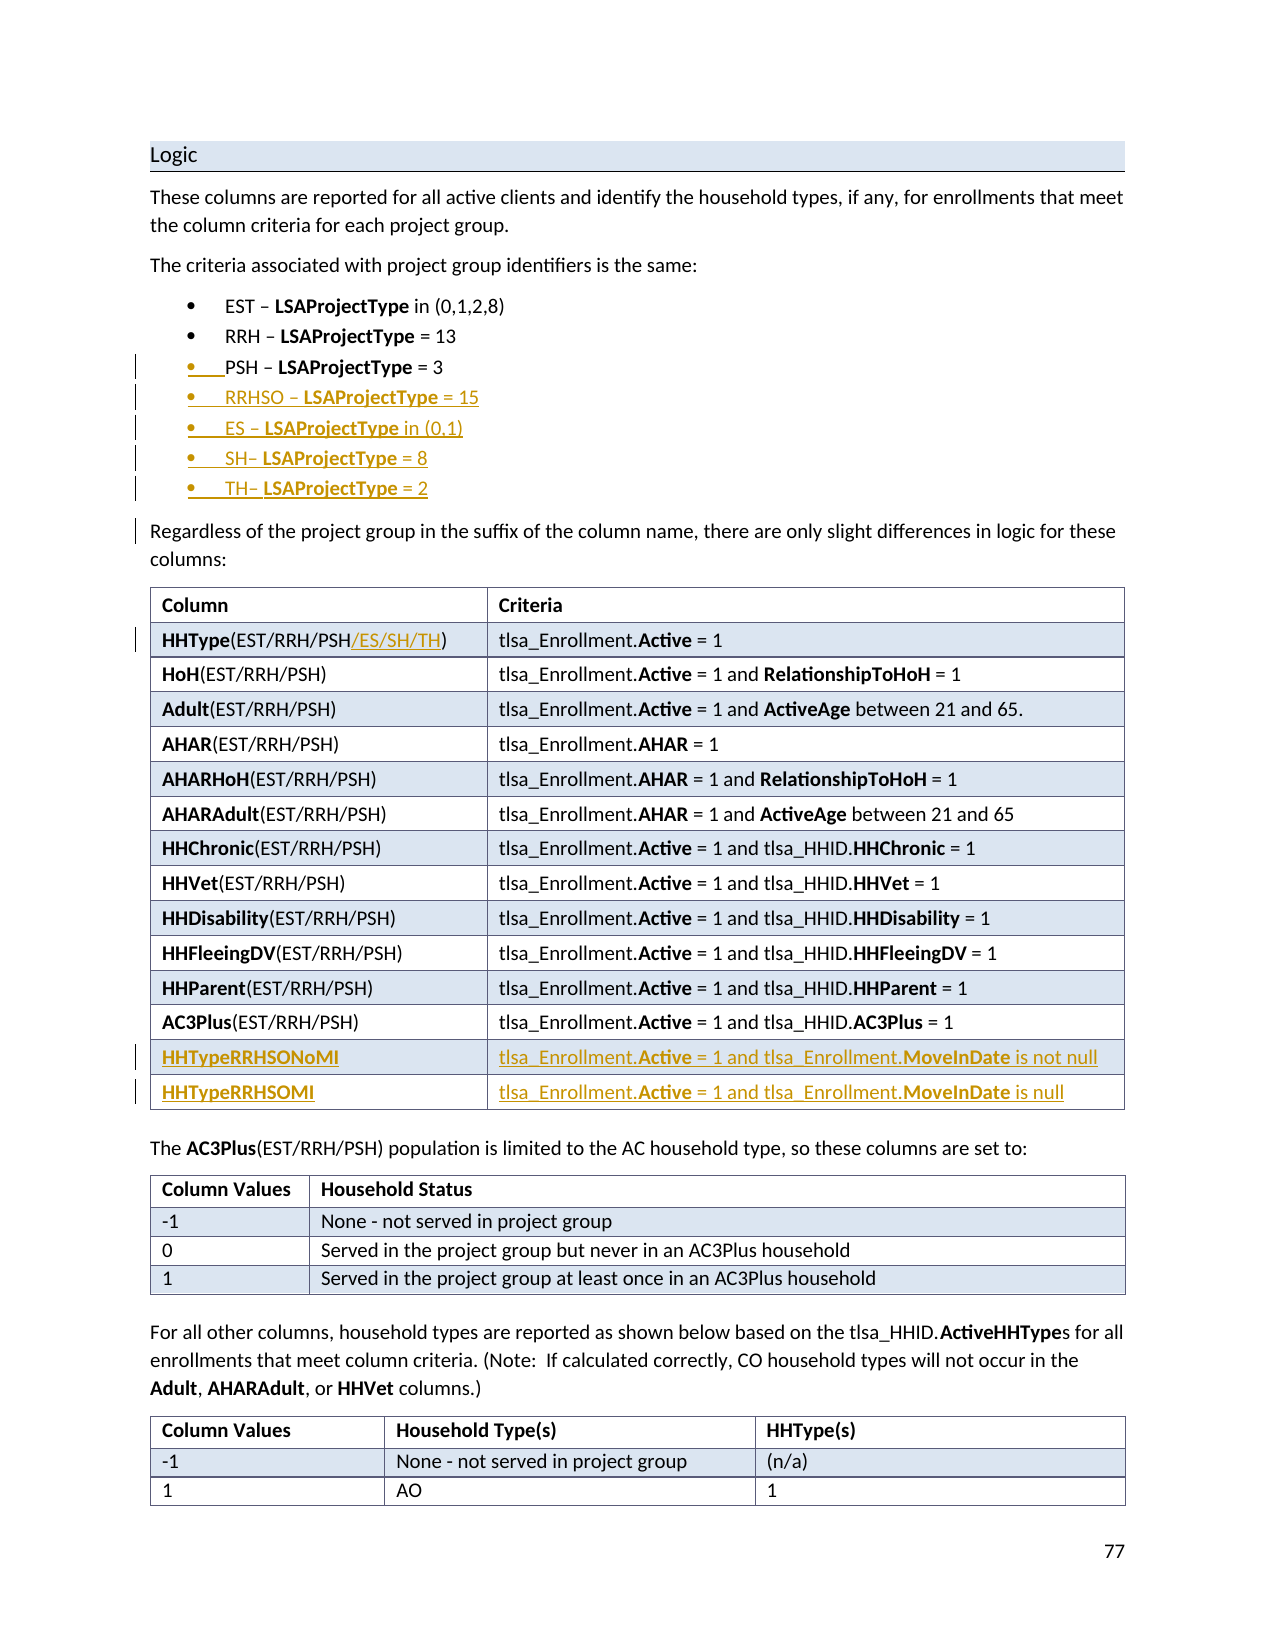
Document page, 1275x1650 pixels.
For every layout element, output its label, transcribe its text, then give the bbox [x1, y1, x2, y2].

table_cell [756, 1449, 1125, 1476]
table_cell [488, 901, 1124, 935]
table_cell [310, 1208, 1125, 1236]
text The criteria associated with project group identifiers is the same: [150, 253, 1125, 278]
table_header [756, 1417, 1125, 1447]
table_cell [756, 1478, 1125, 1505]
list PSH – LSAProjectType = 3 [187, 354, 1125, 379]
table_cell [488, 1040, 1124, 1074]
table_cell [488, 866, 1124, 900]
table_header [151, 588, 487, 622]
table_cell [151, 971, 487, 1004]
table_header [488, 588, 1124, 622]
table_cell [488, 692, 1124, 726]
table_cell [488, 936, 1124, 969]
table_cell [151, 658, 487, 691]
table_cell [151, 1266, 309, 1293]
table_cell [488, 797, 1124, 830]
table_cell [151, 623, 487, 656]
text For all other columns, household types are reported as shown below based on the tlsa_HHID.ActiveHHTypes for all enrollments that meet column criteria. (Note: If calculated correctly, CO household types will not occur in the Adult, AHARAdult, or HHVet columns.) [150, 1319, 1125, 1401]
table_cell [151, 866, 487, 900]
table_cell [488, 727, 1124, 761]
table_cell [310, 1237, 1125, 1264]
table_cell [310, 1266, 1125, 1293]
text The AC3Plus(EST/RRH/PSH) population is limited to the AC household type, so these columns are set to: [150, 1135, 1125, 1160]
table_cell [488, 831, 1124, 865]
subtitle Logic [150, 141, 1125, 171]
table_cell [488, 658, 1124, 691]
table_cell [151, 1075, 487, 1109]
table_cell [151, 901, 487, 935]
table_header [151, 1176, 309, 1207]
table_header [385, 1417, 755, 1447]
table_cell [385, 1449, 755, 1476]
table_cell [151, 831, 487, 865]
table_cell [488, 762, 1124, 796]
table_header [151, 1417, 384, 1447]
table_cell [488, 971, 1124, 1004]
text These columns are reported for all active clients and identify the household types, if any, for enrollments that meet the column criteria for each project group. [150, 184, 1125, 238]
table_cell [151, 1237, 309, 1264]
list RRH – LSAProjectType = 13 [187, 323, 1125, 349]
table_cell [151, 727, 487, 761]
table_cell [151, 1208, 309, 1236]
list EST – LSAProjectType in (0,1,2,8) [187, 293, 1125, 318]
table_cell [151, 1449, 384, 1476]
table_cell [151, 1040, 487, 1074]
text Regardless of the project group in the suffix of the column name, there are only slight differences in logic for these columns: [150, 518, 1125, 572]
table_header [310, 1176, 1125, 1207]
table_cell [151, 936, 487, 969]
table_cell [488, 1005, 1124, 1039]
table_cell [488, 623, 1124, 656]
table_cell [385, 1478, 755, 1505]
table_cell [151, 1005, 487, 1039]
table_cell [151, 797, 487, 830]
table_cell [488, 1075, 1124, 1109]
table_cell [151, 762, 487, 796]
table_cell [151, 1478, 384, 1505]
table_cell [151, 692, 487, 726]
